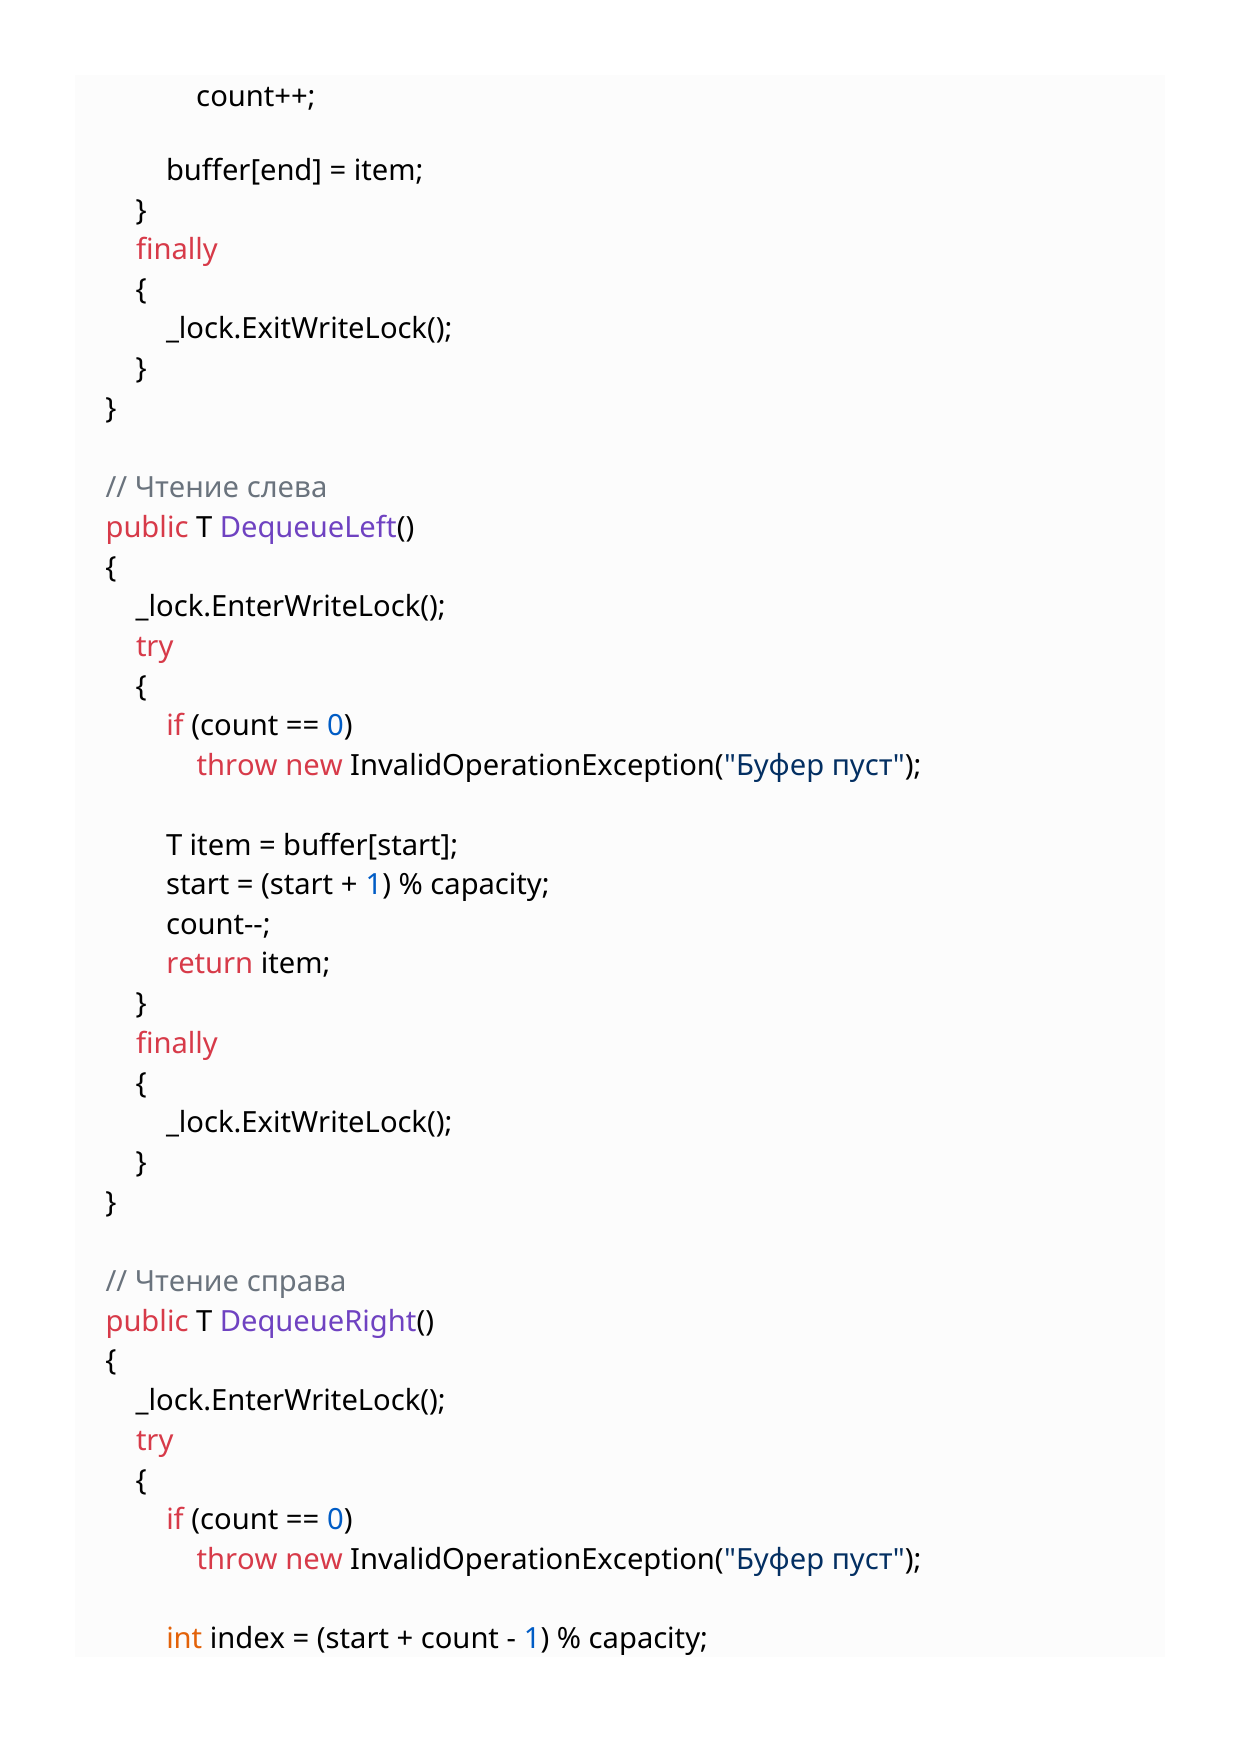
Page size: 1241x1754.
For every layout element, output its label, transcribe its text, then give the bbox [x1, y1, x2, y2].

text int index = (start + count - 1) % capacity; [75, 1617, 1165, 1657]
text finally [75, 228, 1165, 268]
text buffer[end] = item; [75, 149, 1165, 189]
text { [75, 268, 1165, 308]
text // Чтение слева [75, 467, 1165, 506]
text _lock.EnterWriteLock(); [75, 586, 1165, 625]
text } [75, 347, 1165, 387]
text count++; [75, 75, 1165, 115]
text throw new InvalidOperationException("Буфер пуст"); [75, 1538, 1165, 1578]
text { [75, 546, 1165, 586]
text { [75, 665, 1165, 705]
text { [75, 1062, 1165, 1102]
text throw new InvalidOperationException("Буфер пуст"); [75, 744, 1165, 784]
text return item; [75, 943, 1165, 982]
text // Чтение справа [75, 1260, 1165, 1300]
text public T DequeueRight() [75, 1300, 1165, 1340]
text { [75, 1340, 1165, 1379]
text } [75, 1141, 1165, 1181]
text _lock.ExitWriteLock(); [75, 1102, 1165, 1141]
text } [75, 189, 1165, 228]
text } [75, 982, 1165, 1022]
text public T DequeueLeft() [75, 506, 1165, 546]
text finally [75, 1022, 1165, 1062]
text if (count == 0) [75, 1498, 1165, 1538]
text _lock.ExitWriteLock(); [75, 308, 1165, 347]
text try [75, 625, 1165, 665]
text count--; [75, 903, 1165, 943]
text T item = buffer[start]; [75, 824, 1165, 863]
text if (count == 0) [75, 705, 1165, 744]
text start = (start + 1) % capacity; [75, 863, 1165, 903]
text _lock.EnterWriteLock(); [75, 1379, 1165, 1419]
text } [75, 387, 1165, 427]
text try [75, 1419, 1165, 1459]
text { [75, 1459, 1165, 1498]
text } [75, 1181, 1165, 1221]
